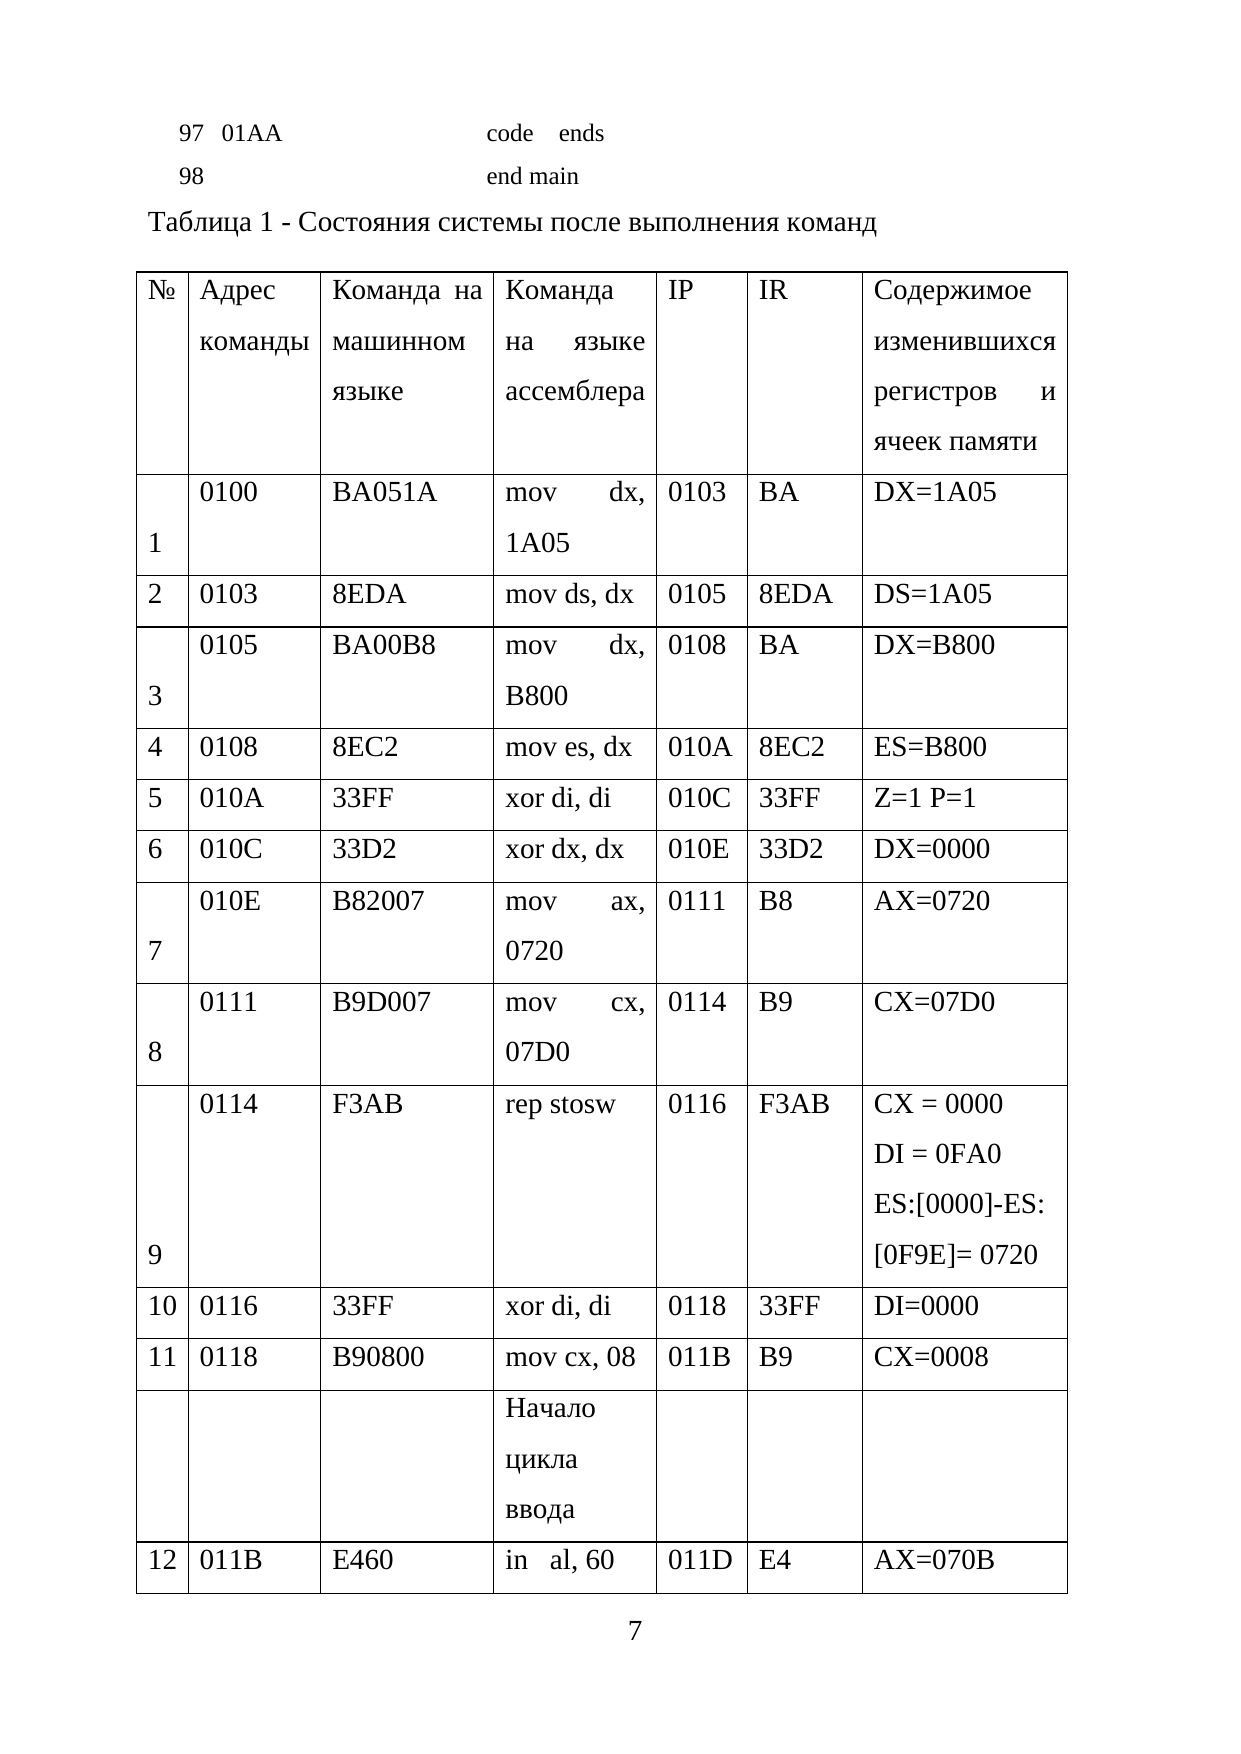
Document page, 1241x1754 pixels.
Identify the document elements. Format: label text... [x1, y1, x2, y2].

table_cell 9 [137, 1086, 188, 1287]
table_cell 0116 [189, 1288, 320, 1338]
table_cell 3 [137, 628, 188, 728]
table_cell AX=0720 [863, 883, 1067, 983]
table_cell F3AB [748, 1086, 862, 1287]
table_cell [657, 1391, 747, 1541]
table_cell E460 [321, 1543, 493, 1593]
table_cell 10 [137, 1288, 188, 1338]
table_cell 011D [657, 1543, 747, 1593]
table_cell DX=0000 [863, 831, 1067, 882]
table_cell 0105 [189, 628, 320, 728]
table_cell 8EDA [321, 576, 493, 626]
table_cell 8EDA [748, 576, 862, 626]
table_cell 0100 [189, 475, 320, 575]
table_header № [137, 273, 188, 473]
text 98 end main [148, 161, 1122, 190]
table_cell mov cx, 07D0 [494, 984, 656, 1085]
table_cell 33FF [748, 780, 862, 830]
table_cell mov dx, 1A05 [494, 475, 656, 575]
table_cell BA00B8 [321, 628, 493, 728]
table_cell 4 [137, 729, 188, 779]
table_cell 2 [137, 576, 188, 626]
table_cell 011B [657, 1339, 747, 1389]
table_cell B9D007 [321, 984, 493, 1085]
table_cell 0108 [657, 628, 747, 728]
table_cell 33FF [321, 780, 493, 830]
table_cell xor dx, dx [494, 831, 656, 882]
table_cell 8EC2 [748, 729, 862, 779]
table_cell DS=1A05 [863, 576, 1067, 626]
table_cell Z=1 P=1 [863, 780, 1067, 830]
table_cell xor di, di [494, 1288, 656, 1338]
table_header Содержимое изменившихся регистров и ячеек памяти [863, 273, 1067, 473]
table_cell 0118 [189, 1339, 320, 1389]
table_cell CX = 0000 DI = 0FA0 ES:[0000]-ES:[0F9E]= 0720 [863, 1086, 1067, 1287]
table_cell AX=070B [863, 1543, 1067, 1593]
table_cell 010A [189, 780, 320, 830]
table_cell B90800 [321, 1339, 493, 1389]
table_cell B9 [748, 984, 862, 1085]
table_cell B8 [748, 883, 862, 983]
table_cell 0111 [189, 984, 320, 1085]
text Таблица 1 - Состояния системы после выполнения команд [148, 204, 1122, 238]
table_cell mov ax, 0720 [494, 883, 656, 983]
table_cell BA [748, 475, 862, 575]
table_cell 33FF [321, 1288, 493, 1338]
table_cell Начало цикла ввода [494, 1391, 656, 1541]
table_cell [189, 1391, 320, 1541]
table_cell E4 [748, 1543, 862, 1593]
table_cell 7 [137, 883, 188, 983]
table_cell 0116 [657, 1086, 747, 1287]
table_cell 0103 [189, 576, 320, 626]
table_cell CX=0008 [863, 1339, 1067, 1389]
table_header Команда на машинном языке [321, 273, 493, 473]
table_cell 6 [137, 831, 188, 882]
table_cell 33FF [748, 1288, 862, 1338]
table_cell 11 [137, 1339, 188, 1389]
table_header Команда на языке ассемблера [494, 273, 656, 473]
table_cell BA051A [321, 475, 493, 575]
table_cell 010C [189, 831, 320, 882]
table_cell mov es, dx [494, 729, 656, 779]
table_cell 5 [137, 780, 188, 830]
table_cell xor di, di [494, 780, 656, 830]
table_cell 0114 [189, 1086, 320, 1287]
table_cell 0111 [657, 883, 747, 983]
table_header Адрес команды [189, 273, 320, 473]
table_cell BA [748, 628, 862, 728]
table_header IP [657, 273, 747, 473]
table_cell [748, 1391, 862, 1541]
table_cell DX=B800 [863, 628, 1067, 728]
table_cell 0105 [657, 576, 747, 626]
table_header IR [748, 273, 862, 473]
table_cell B82007 [321, 883, 493, 983]
table_cell mov dx, B800 [494, 628, 656, 728]
table_cell 8EC2 [321, 729, 493, 779]
table_cell DX=1A05 [863, 475, 1067, 575]
table_cell 010E [657, 831, 747, 882]
table_cell 010A [657, 729, 747, 779]
table_cell 0118 [657, 1288, 747, 1338]
table_cell 0114 [657, 984, 747, 1085]
table_cell [137, 1391, 188, 1541]
table_cell 0103 [657, 475, 747, 575]
table_cell 011B [189, 1543, 320, 1593]
table_cell rep stosw [494, 1086, 656, 1287]
table_cell B9 [748, 1339, 862, 1389]
table_cell 010C [657, 780, 747, 830]
table_cell DI=0000 [863, 1288, 1067, 1338]
table_cell in al, 60 [494, 1543, 656, 1593]
table_cell F3AB [321, 1086, 493, 1287]
table_cell 12 [137, 1543, 188, 1593]
table_cell 010E [189, 883, 320, 983]
table_cell 8 [137, 984, 188, 1085]
table_cell 0108 [189, 729, 320, 779]
table_cell CX=07D0 [863, 984, 1067, 1085]
table_cell ES=B800 [863, 729, 1067, 779]
table_cell 33D2 [321, 831, 493, 882]
table_cell mov ds, dx [494, 576, 656, 626]
table_cell [321, 1391, 493, 1541]
table_cell [863, 1391, 1067, 1541]
text 97 01AA code ends [148, 118, 1122, 147]
table_cell mov cx, 08 [494, 1339, 656, 1389]
table_cell 1 [137, 475, 188, 575]
table_cell 33D2 [748, 831, 862, 882]
